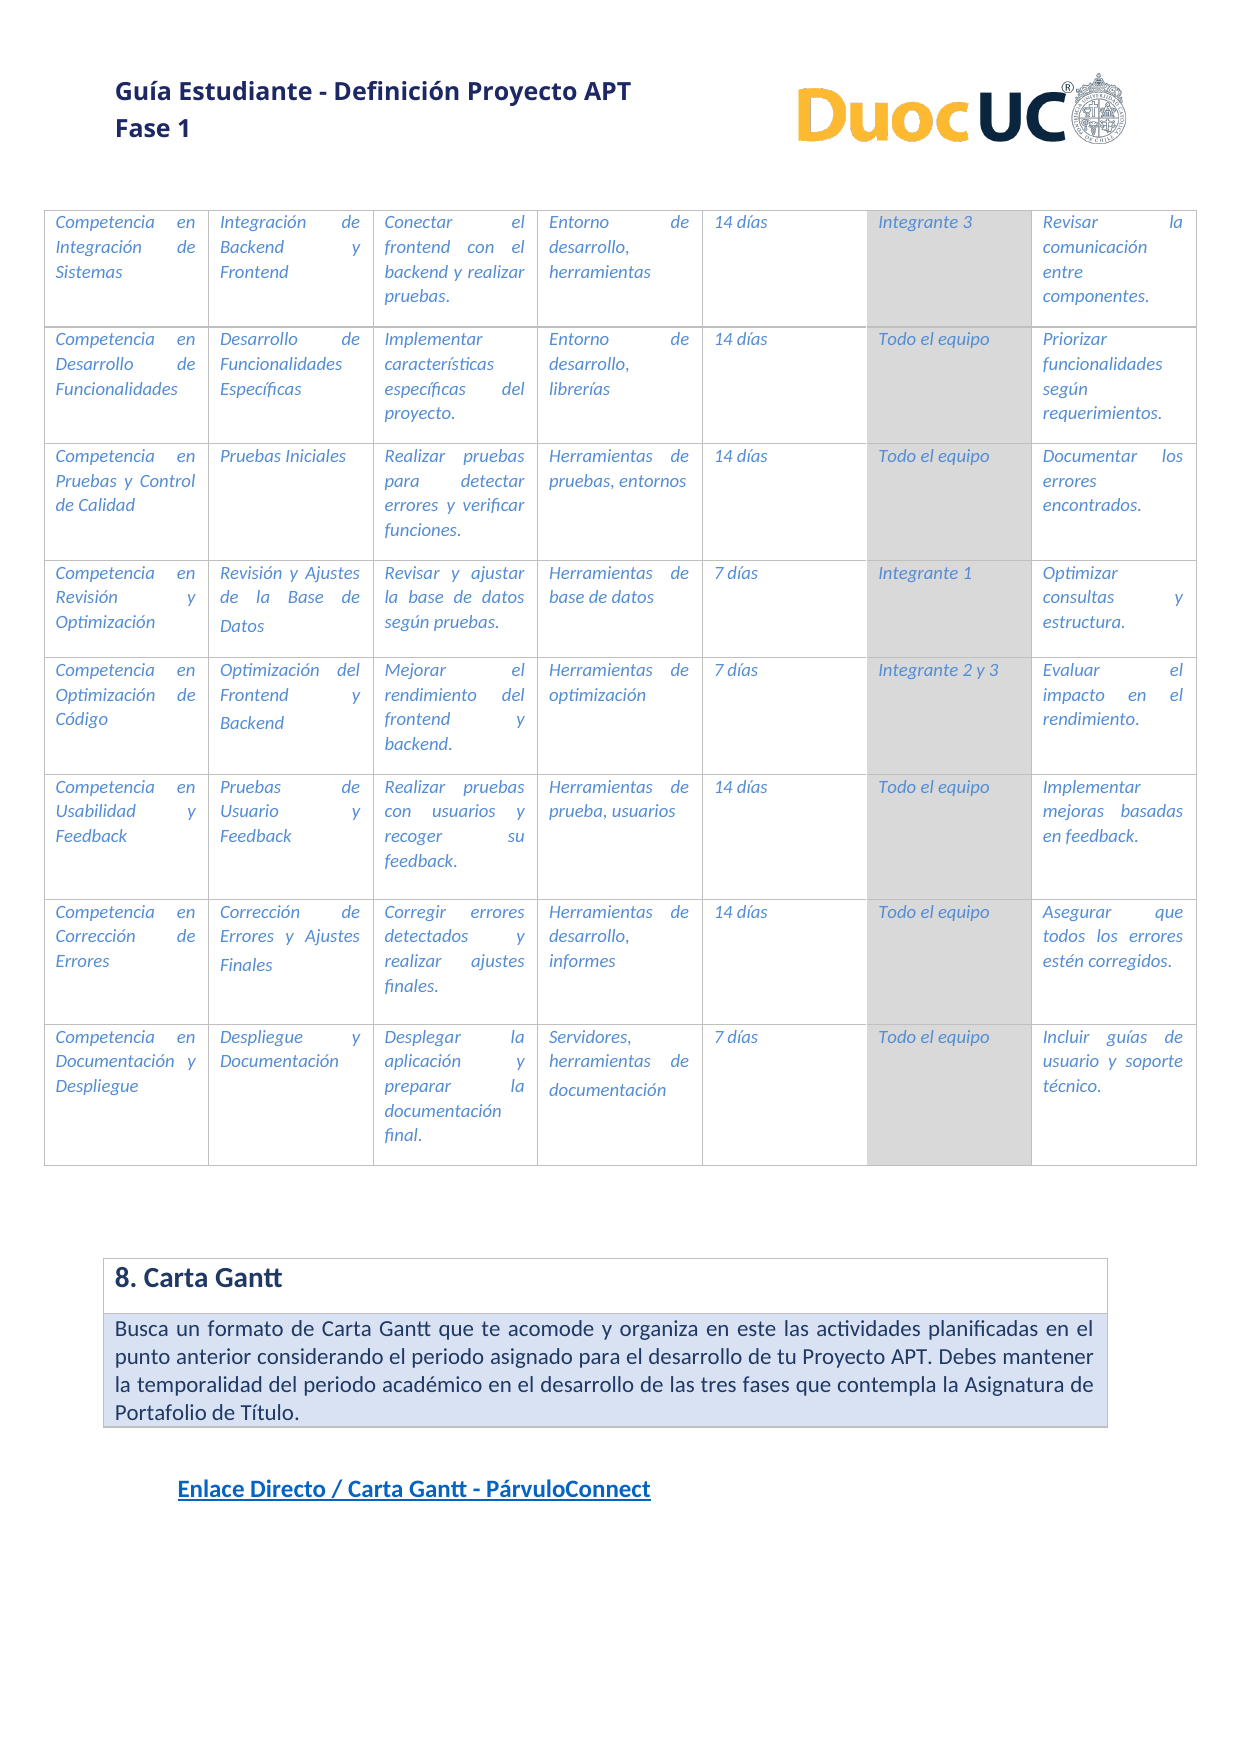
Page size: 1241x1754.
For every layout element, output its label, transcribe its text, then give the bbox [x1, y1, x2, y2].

table_cell Entorno de desarrollo, librerías [538, 328, 702, 443]
table_cell Todo el equipo [867, 1025, 1031, 1165]
table_cell Optimización del Frontend y Backend [209, 658, 373, 774]
table_cell Realizar pruebas con usuarios y recoger su feedback. [374, 775, 537, 899]
table_cell Herramientas de pruebas, entornos [538, 444, 702, 560]
table_cell Asegurar que todos los errores estén corregidos. [1032, 900, 1196, 1024]
table_cell Evaluar el impacto en el rendimiento. [1032, 658, 1196, 774]
table_cell 7 días [703, 561, 866, 657]
table_cell Competencia en Documentación y Despliegue [45, 1025, 208, 1165]
table_cell Implementar mejoras basadas en feedback. [1032, 775, 1196, 899]
table_cell Todo el equipo [867, 900, 1031, 1024]
picture [798, 73, 1126, 144]
table_cell Integrante 1 [867, 561, 1031, 657]
table_cell Corrección de Errores y Ajustes Finales [209, 900, 373, 1024]
text Enlace Directo / Carta Gantt - PárvuloConnect [177, 1473, 1063, 1504]
table_cell Integrante 2 y 3 [867, 658, 1031, 774]
table_cell Herramientas de desarrollo, informes [538, 900, 702, 1024]
table_cell Competencia en Revisión y Optimización [45, 561, 208, 657]
table_cell Optimizar consultas y estructura. [1032, 561, 1196, 657]
table_cell 14 días [703, 900, 866, 1024]
table_cell Implementar características específicas del proyecto. [374, 328, 537, 443]
table_cell Servidores, herramientas de documentación [538, 1025, 702, 1165]
table_cell Revisar la comunicación entre componentes. [1032, 211, 1196, 326]
table_cell 14 días [703, 211, 866, 326]
table_cell Integrante 3 [867, 211, 1031, 326]
table_cell Desarrollo de Funcionalidades Específicas [209, 328, 373, 443]
table_cell Desplegar la aplicación y preparar la documentación final. [374, 1025, 537, 1165]
table_cell Competencia en Optimización de Código [45, 658, 208, 774]
table_cell Competencia en Integración de Sistemas [45, 211, 208, 326]
table_cell Conectar el frontend con el backend y realizar pruebas. [374, 211, 537, 326]
table_cell Herramientas de prueba, usuarios [538, 775, 702, 899]
table_cell Incluir guías de usuario y soporte técnico. [1032, 1025, 1196, 1165]
table_cell Competencia en Usabilidad y Feedback [45, 775, 208, 899]
table_cell Competencia en Pruebas y Control de Calidad [45, 444, 208, 560]
table_cell Despliegue y Documentación [209, 1025, 373, 1165]
table_cell Revisión y Ajustes de la Base de Datos [209, 561, 373, 657]
table_cell 14 días [703, 328, 866, 443]
table_cell 7 días [703, 658, 866, 774]
table_cell Todo el equipo [867, 328, 1031, 443]
table_cell Pruebas Iniciales [209, 444, 373, 560]
table_cell Realizar pruebas para detectar errores y verificar funciones. [374, 444, 537, 560]
table_cell 14 días [703, 775, 866, 899]
table_cell Entorno de desarrollo, herramientas [538, 211, 702, 326]
table_cell Corregir errores detectados y realizar ajustes finales. [374, 900, 537, 1024]
table_cell 14 días [703, 444, 866, 560]
table_cell Competencia en Corrección de Errores [45, 900, 208, 1024]
table_cell Herramientas de base de datos [538, 561, 702, 657]
table_cell Competencia en Desarrollo de Funcionalidades [45, 328, 208, 443]
table_cell Documentar los errores encontrados. [1032, 444, 1196, 560]
table_cell Priorizar funcionalidades según requerimientos. [1032, 328, 1196, 443]
table_cell Busca un formato de Carta Gantt que te acomode y organiza en este las actividades planificadas en el punto anterior considerando el periodo asignado para el desarrollo de tu Proyecto APT. Debes mantener la temporalidad del periodo académico en el desarrollo de las tres fases que contempla la Asignatura de Portafolio de Título. [104, 1314, 1107, 1426]
table_cell Mejorar el rendimiento del frontend y backend. [374, 658, 537, 774]
table_cell Herramientas de optimización [538, 658, 702, 774]
table_cell Todo el equipo [867, 775, 1031, 899]
table_cell Integración de Backend y Frontend [209, 211, 373, 326]
table_header 8. Carta Gantt [104, 1259, 1107, 1313]
table_cell Pruebas de Usuario y Feedback [209, 775, 373, 899]
table_cell 7 días [703, 1025, 866, 1165]
table_cell Todo el equipo [867, 444, 1031, 560]
table_cell Revisar y ajustar la base de datos según pruebas. [374, 561, 537, 657]
